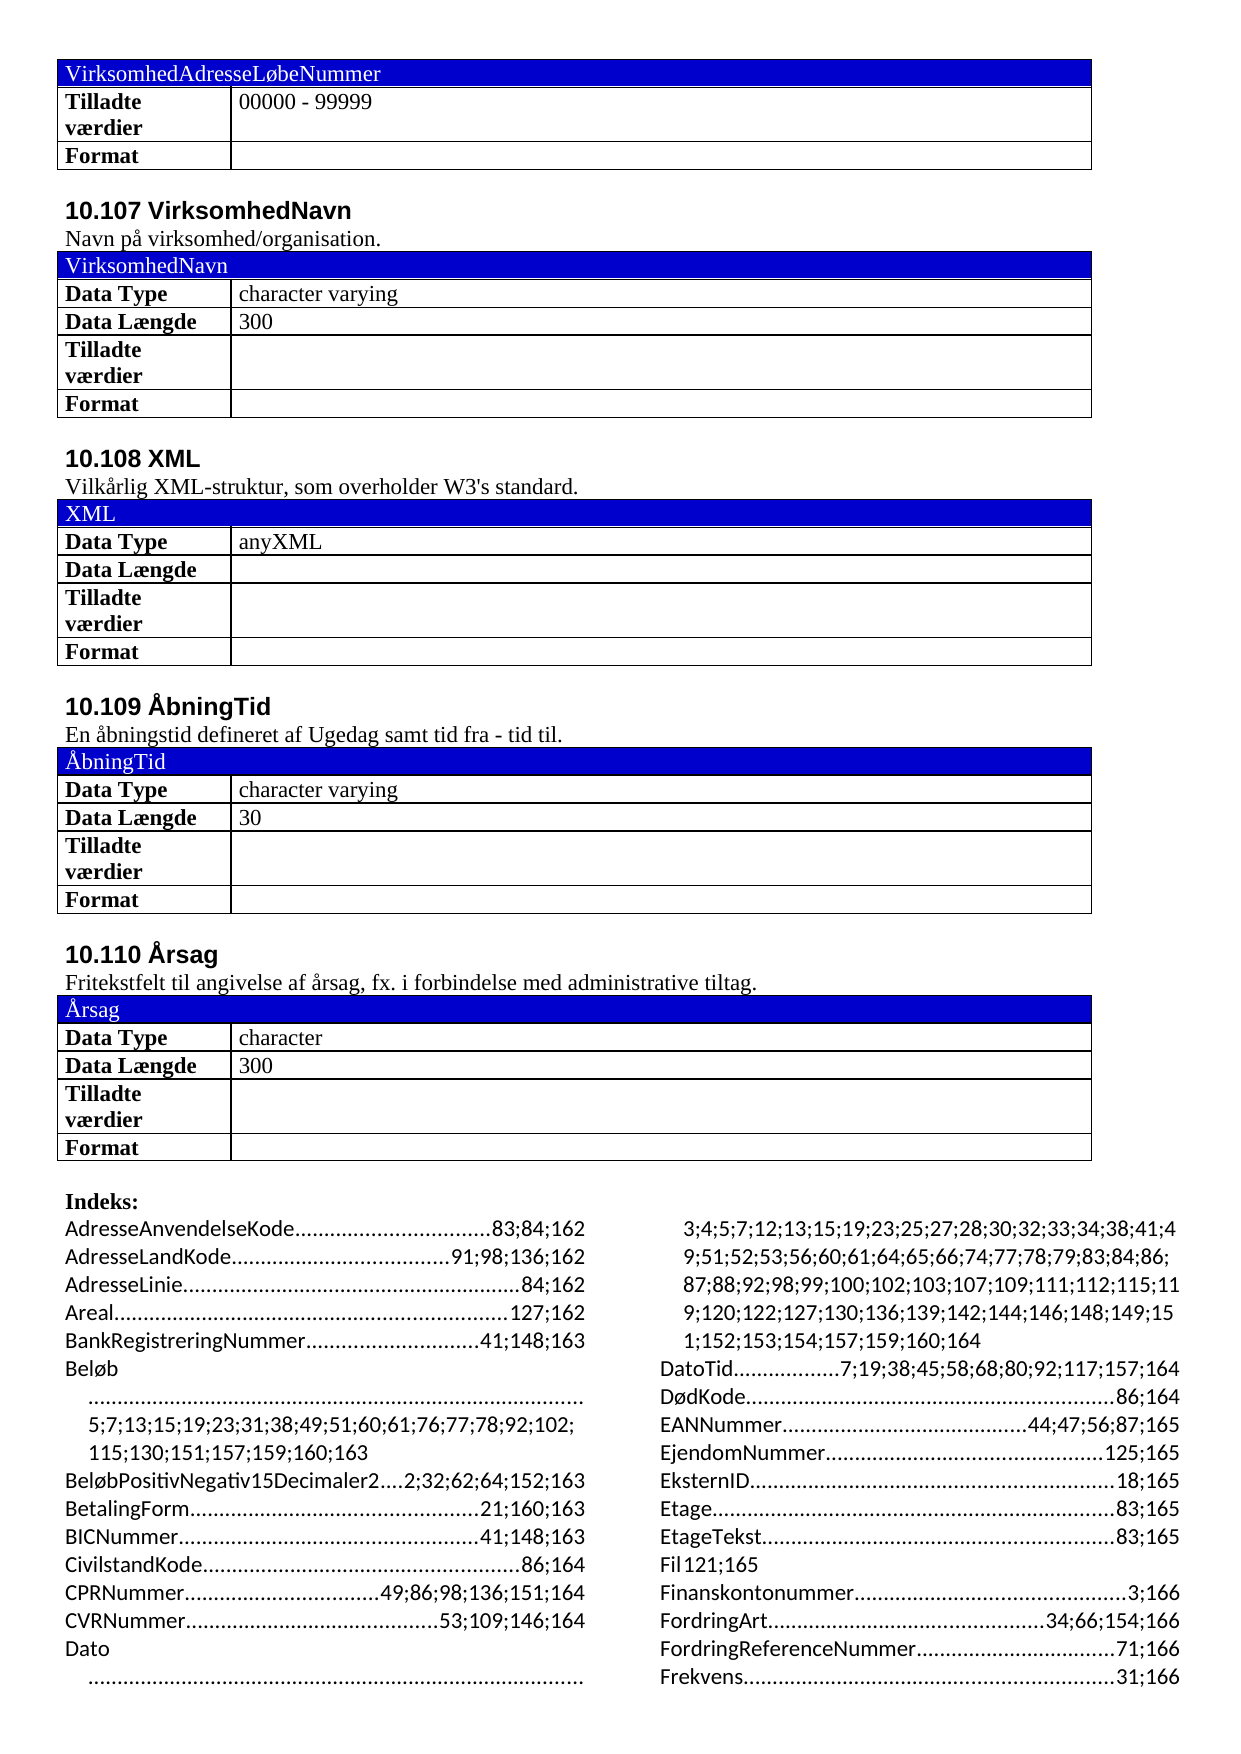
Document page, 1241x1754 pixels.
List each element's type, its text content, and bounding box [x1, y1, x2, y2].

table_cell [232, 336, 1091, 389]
subtitle ÅbningTid [65, 692, 1181, 721]
subtitle XML [65, 444, 1181, 473]
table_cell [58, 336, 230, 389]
text Indeks: [65, 1188, 1181, 1214]
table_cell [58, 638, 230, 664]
text FordringArt 34;66;154;166 [660, 1606, 1181, 1634]
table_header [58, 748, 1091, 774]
text Dato 3;4;5;7;12;13;15;19;23;25;27;28;30;32;33;34;38;41;49;51;52;53;56;60;61;64;65;66;74;77;78;79;83;84;86;87;88;92;98;99;100;102;103;107;109;111;112;115;119;120;122;127;130;136;139;142;144;146;148;149;151;152;153;154;157;159;160;164 [65, 1634, 586, 1690]
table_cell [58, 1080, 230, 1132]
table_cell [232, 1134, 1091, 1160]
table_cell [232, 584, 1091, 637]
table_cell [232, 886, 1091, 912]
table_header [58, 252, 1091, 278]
text DødKode 86;164 [660, 1382, 1181, 1410]
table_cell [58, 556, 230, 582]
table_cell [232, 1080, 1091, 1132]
text CPRNummer 49;86;98;136;151;164 [65, 1578, 586, 1606]
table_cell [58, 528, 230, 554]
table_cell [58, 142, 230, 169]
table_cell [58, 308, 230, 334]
text DatoTid 7;19;38;45;58;68;80;92;117;157;164 [660, 1354, 1181, 1382]
text CivilstandKode 86;164 [65, 1550, 586, 1578]
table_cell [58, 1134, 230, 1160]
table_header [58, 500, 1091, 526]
subtitle Årsag [65, 940, 1181, 968]
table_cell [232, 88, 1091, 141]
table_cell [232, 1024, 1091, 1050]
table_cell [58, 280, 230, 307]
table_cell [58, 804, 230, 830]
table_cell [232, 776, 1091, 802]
text Finanskontonummer 3;166 [660, 1578, 1181, 1606]
text AdresseLinie 84;162 [65, 1270, 586, 1298]
text Dato 3;4;5;7;12;13;15;19;23;25;27;28;30;32;33;34;38;41;49;51;52;53;56;60;61;64;65;66;74;77;78;79;83;84;86;87;88;92;98;99;100;102;103;107;109;111;112;115;119;120;122;127;130;136;139;142;144;146;148;149;151;152;153;154;157;159;160;164 [660, 1214, 1181, 1354]
subtitle VirksomhedNavn [65, 196, 1181, 225]
text EksternID 18;165 [660, 1466, 1181, 1494]
text BeløbPositivNegativ15Decimaler2 2;32;62;64;152;163 [65, 1466, 586, 1494]
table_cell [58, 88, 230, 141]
text BankRegistreringNummer 41;148;163 [65, 1326, 586, 1354]
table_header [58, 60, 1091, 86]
text AdresseAnvendelseKode 83;84;162 [65, 1214, 586, 1242]
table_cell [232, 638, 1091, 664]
text Fil 121;165 [660, 1550, 1181, 1578]
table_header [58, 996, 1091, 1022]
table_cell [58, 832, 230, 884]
text Fritekstfelt til angivelse af årsag, fx. i forbindelse med administrative tiltag. [65, 968, 1181, 995]
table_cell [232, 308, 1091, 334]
text Vilkårlig XML-struktur, som overholder W3's standard. [65, 473, 1181, 499]
text Navn på virksomhed/organisation. [65, 225, 1181, 251]
text FordringReferenceNummer 71;166 [660, 1634, 1181, 1662]
text EANNummer 44;47;56;87;165 [660, 1410, 1181, 1438]
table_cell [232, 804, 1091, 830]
text BICNummer 41;148;163 [65, 1522, 586, 1550]
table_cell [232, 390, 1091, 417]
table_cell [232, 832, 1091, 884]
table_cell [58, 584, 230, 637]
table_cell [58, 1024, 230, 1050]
text EtageTekst 83;165 [660, 1522, 1181, 1550]
text Areal 127;162 [65, 1298, 586, 1326]
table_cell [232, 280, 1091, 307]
text BetalingForm 21;160;163 [65, 1494, 586, 1522]
text AdresseLandKode 91;98;136;162 [65, 1242, 586, 1270]
text Frekvens 31;166 [660, 1662, 1181, 1690]
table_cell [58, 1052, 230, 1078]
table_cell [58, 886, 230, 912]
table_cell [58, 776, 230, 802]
text Etage 83;165 [660, 1494, 1181, 1522]
text Beløb 5;7;13;15;19;23;31;38;49;51;60;61;76;77;78;92;102;115;130;151;157;159;160;163 [65, 1354, 586, 1466]
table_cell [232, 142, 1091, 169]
text En åbningstid defineret af Ugedag samt tid fra - tid til. [65, 721, 1181, 747]
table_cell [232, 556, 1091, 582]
text CVRNummer 53;109;146;164 [65, 1606, 586, 1634]
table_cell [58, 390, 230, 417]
text EjendomNummer 125;165 [660, 1438, 1181, 1466]
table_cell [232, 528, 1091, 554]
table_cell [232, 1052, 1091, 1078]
